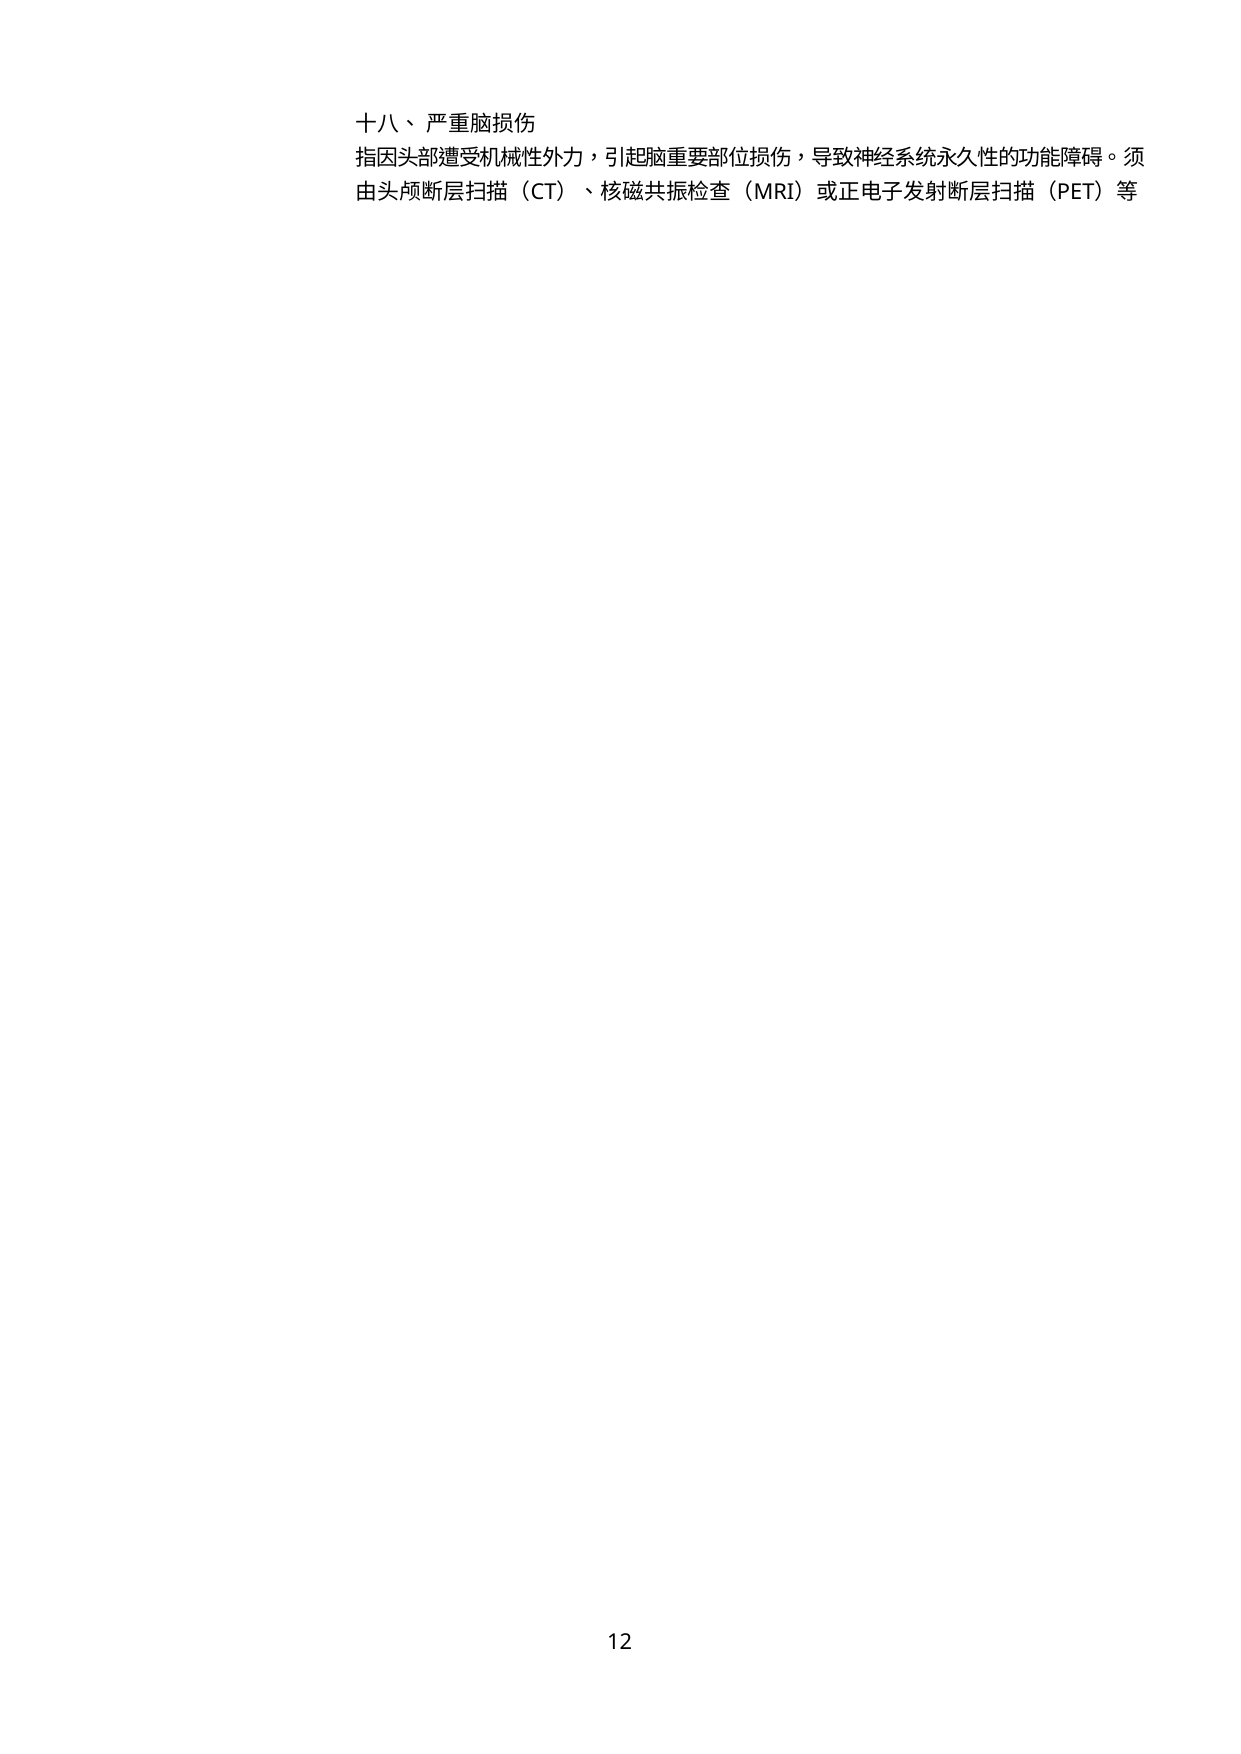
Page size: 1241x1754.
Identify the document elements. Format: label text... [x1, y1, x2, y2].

text 指因头部遭受机械性外力，引起脑重要部位损伤，导致神经系统永久性的功能障碍。须由头颅断层扫描（CT）、核磁共振检查（MRI）或正电子发射断层扫描（PET）等 [355, 142, 1149, 205]
text 十八、 严重脑损伤 [355, 108, 1159, 138]
